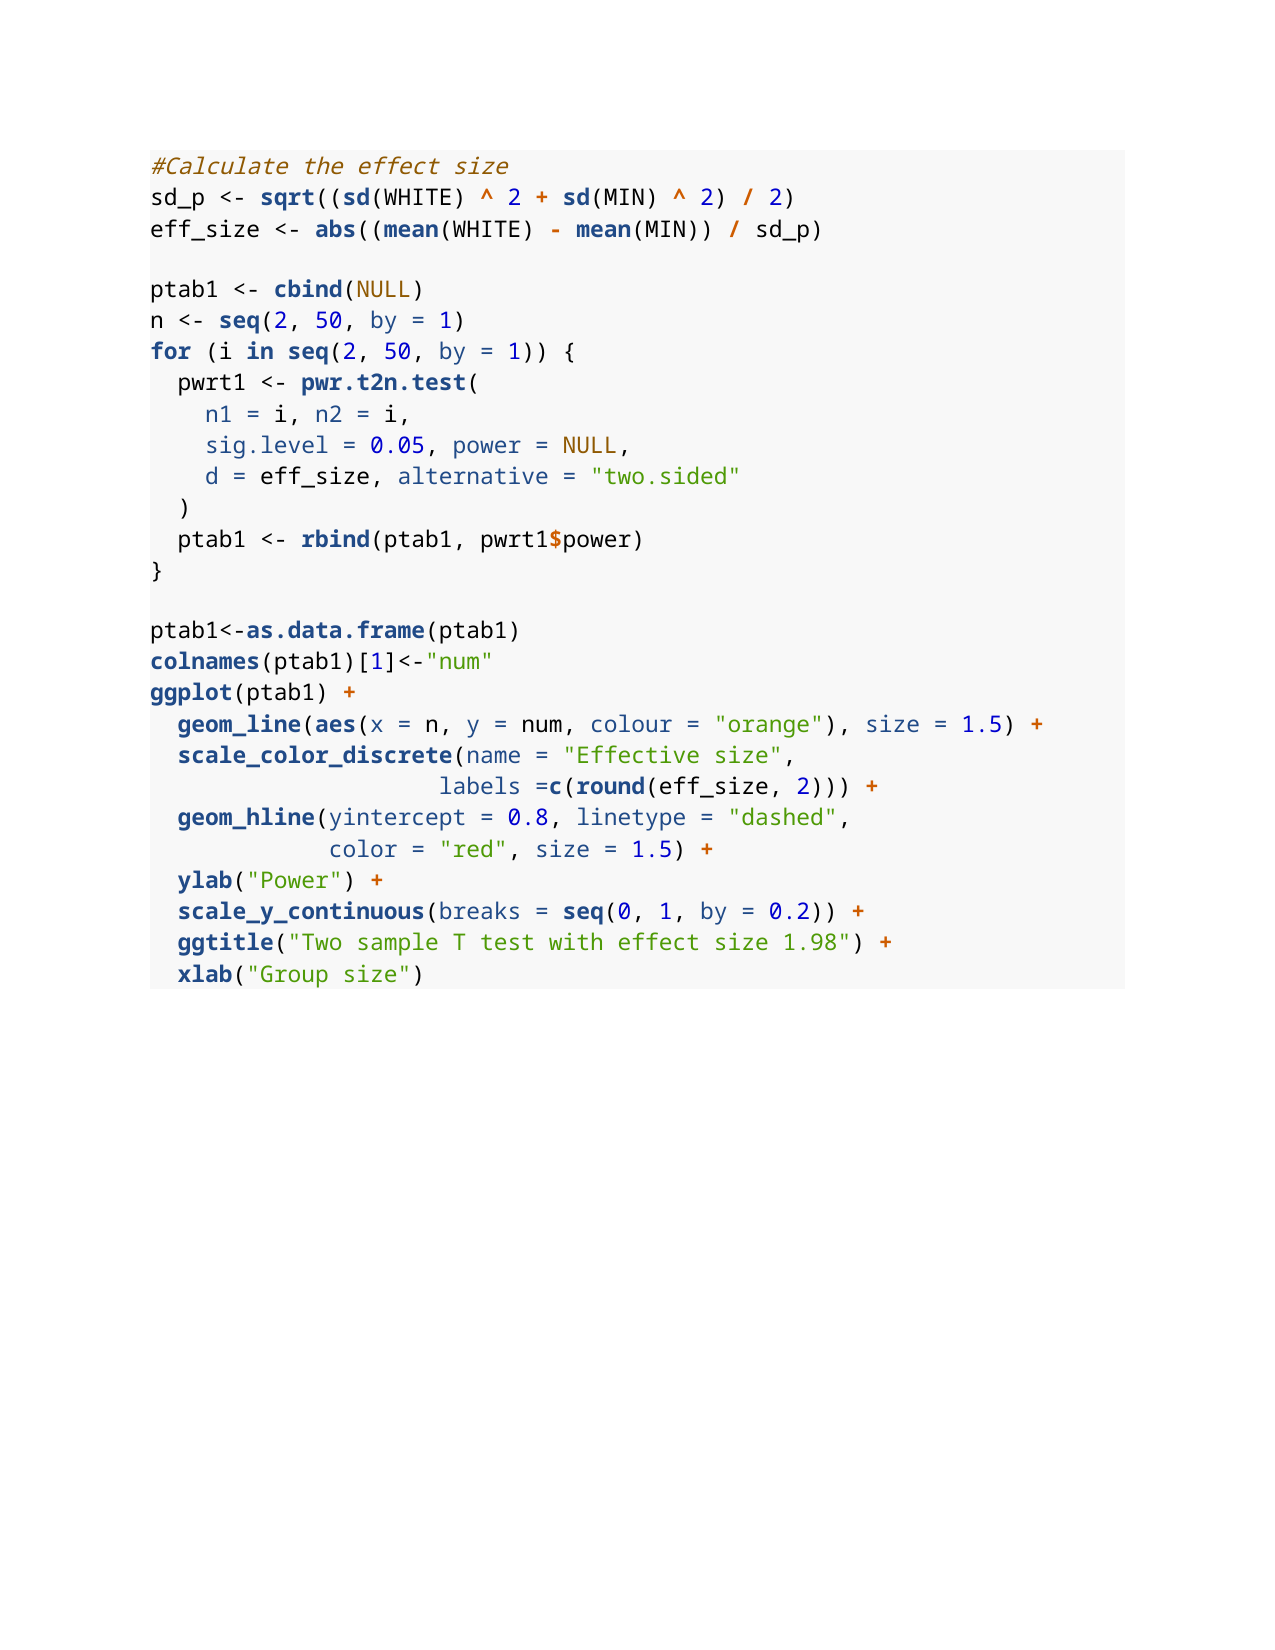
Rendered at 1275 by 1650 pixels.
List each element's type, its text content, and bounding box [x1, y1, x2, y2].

text #Calculate the effect size sd_p <- sqrt((sd(WHITE) ^ 2 + sd(MIN) ^ 2) / 2) eff_size <- abs((mean(WHITE) - mean(MIN)) / sd_p) ptab1 <- cbind(NULL) n <- seq(2, 50, by = 1) for (i in seq(2, 50, by = 1)) { pwrt1 <- pwr.t2n.test( n1 = i, n2 = i, sig.level = 0.05, power = NULL, d = eff_size, alternative = "two.sided" ) ptab1 <- rbind(ptab1, pwrt1$power) } ptab1<-as.data.frame(ptab1) colnames(ptab1)[1]<-"num" ggplot(ptab1) + geom_line(aes(x = n, y = num, colour = "orange"), size = 1.5) + scale_color_discrete(name = "Effective size", labels =c(round(eff_size, 2))) + geom_hline(yintercept = 0.8, linetype = "dashed", color = "red", size = 1.5) + ylab("Power") + scale_y_continuous(breaks = seq(0, 1, by = 0.2)) + ggtitle("Two sample T test with effect size 1.98") + xlab("Group size") [150, 150, 1125, 989]
